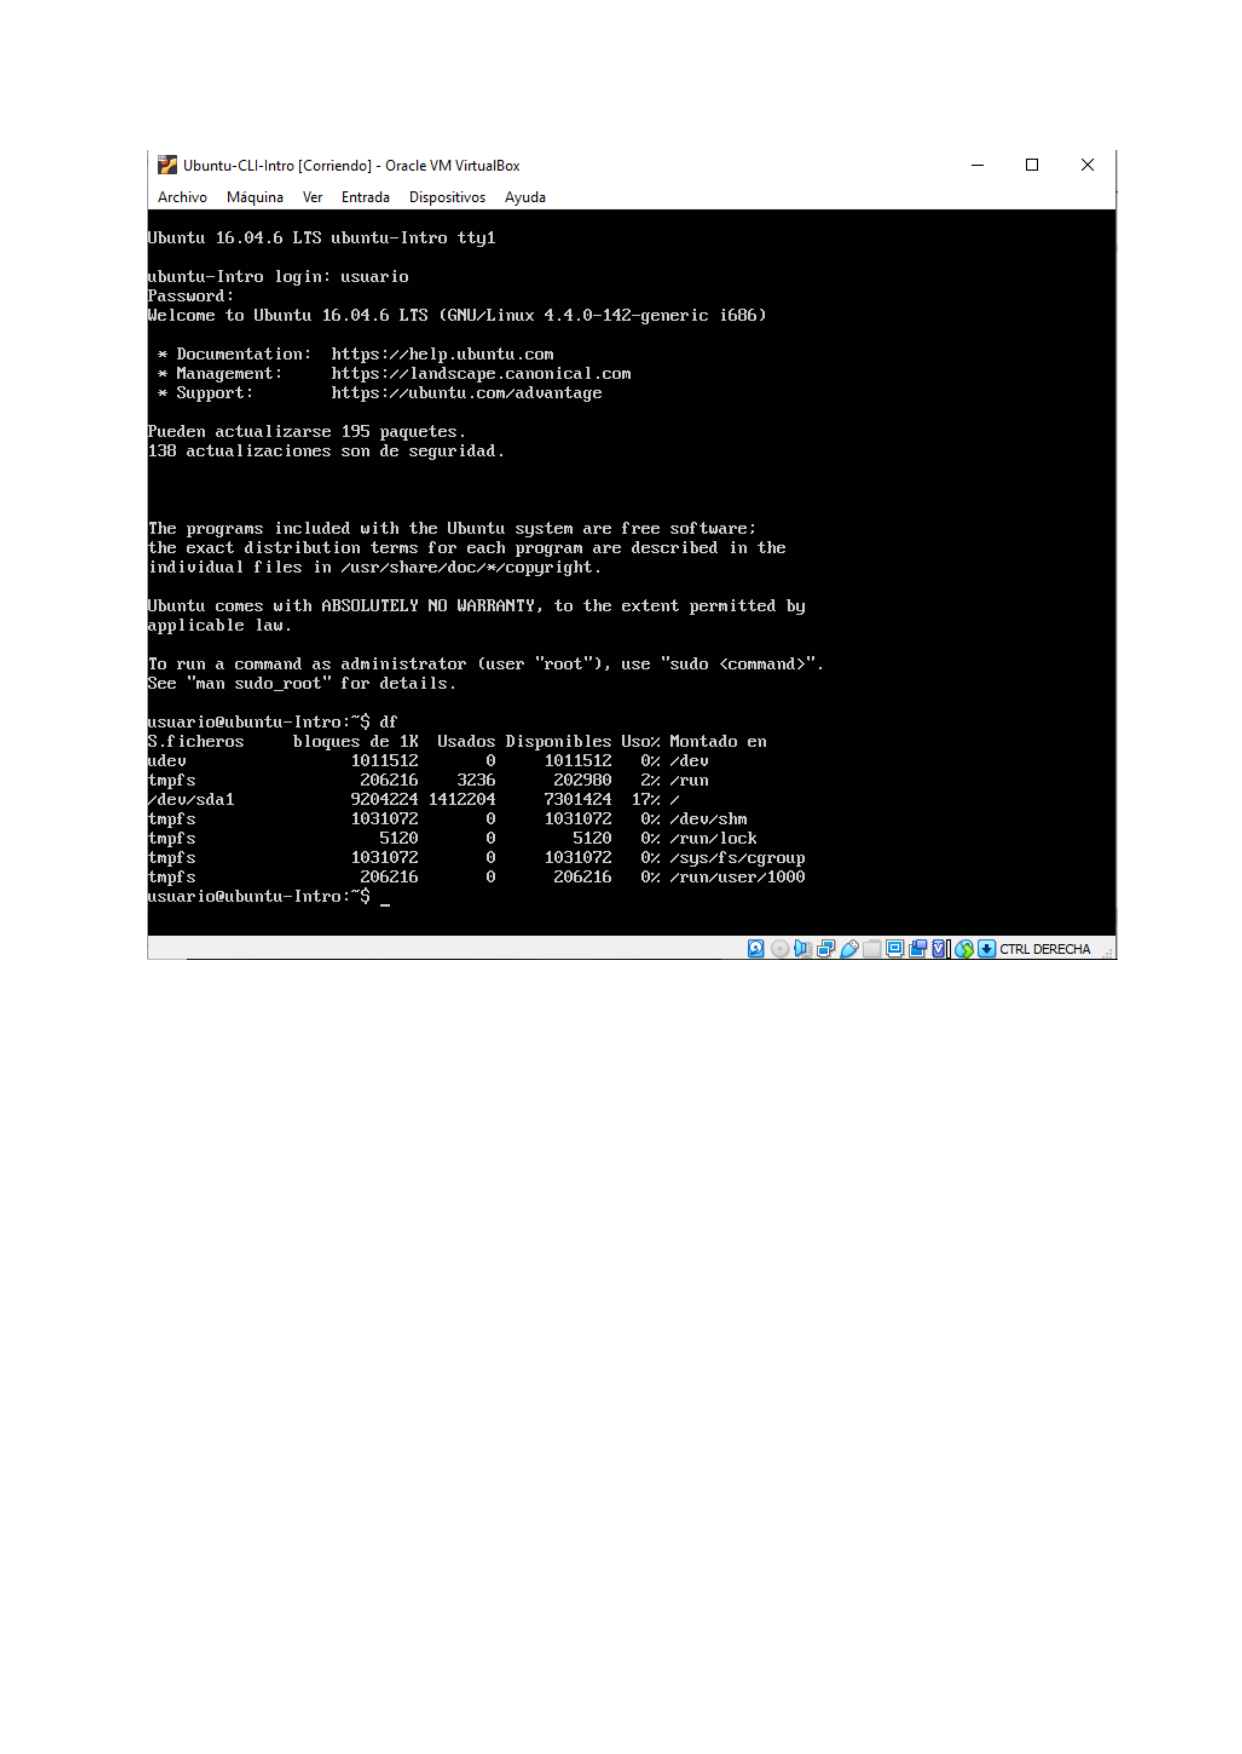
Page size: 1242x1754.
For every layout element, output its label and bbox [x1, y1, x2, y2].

picture [147, 150, 1118, 960]
